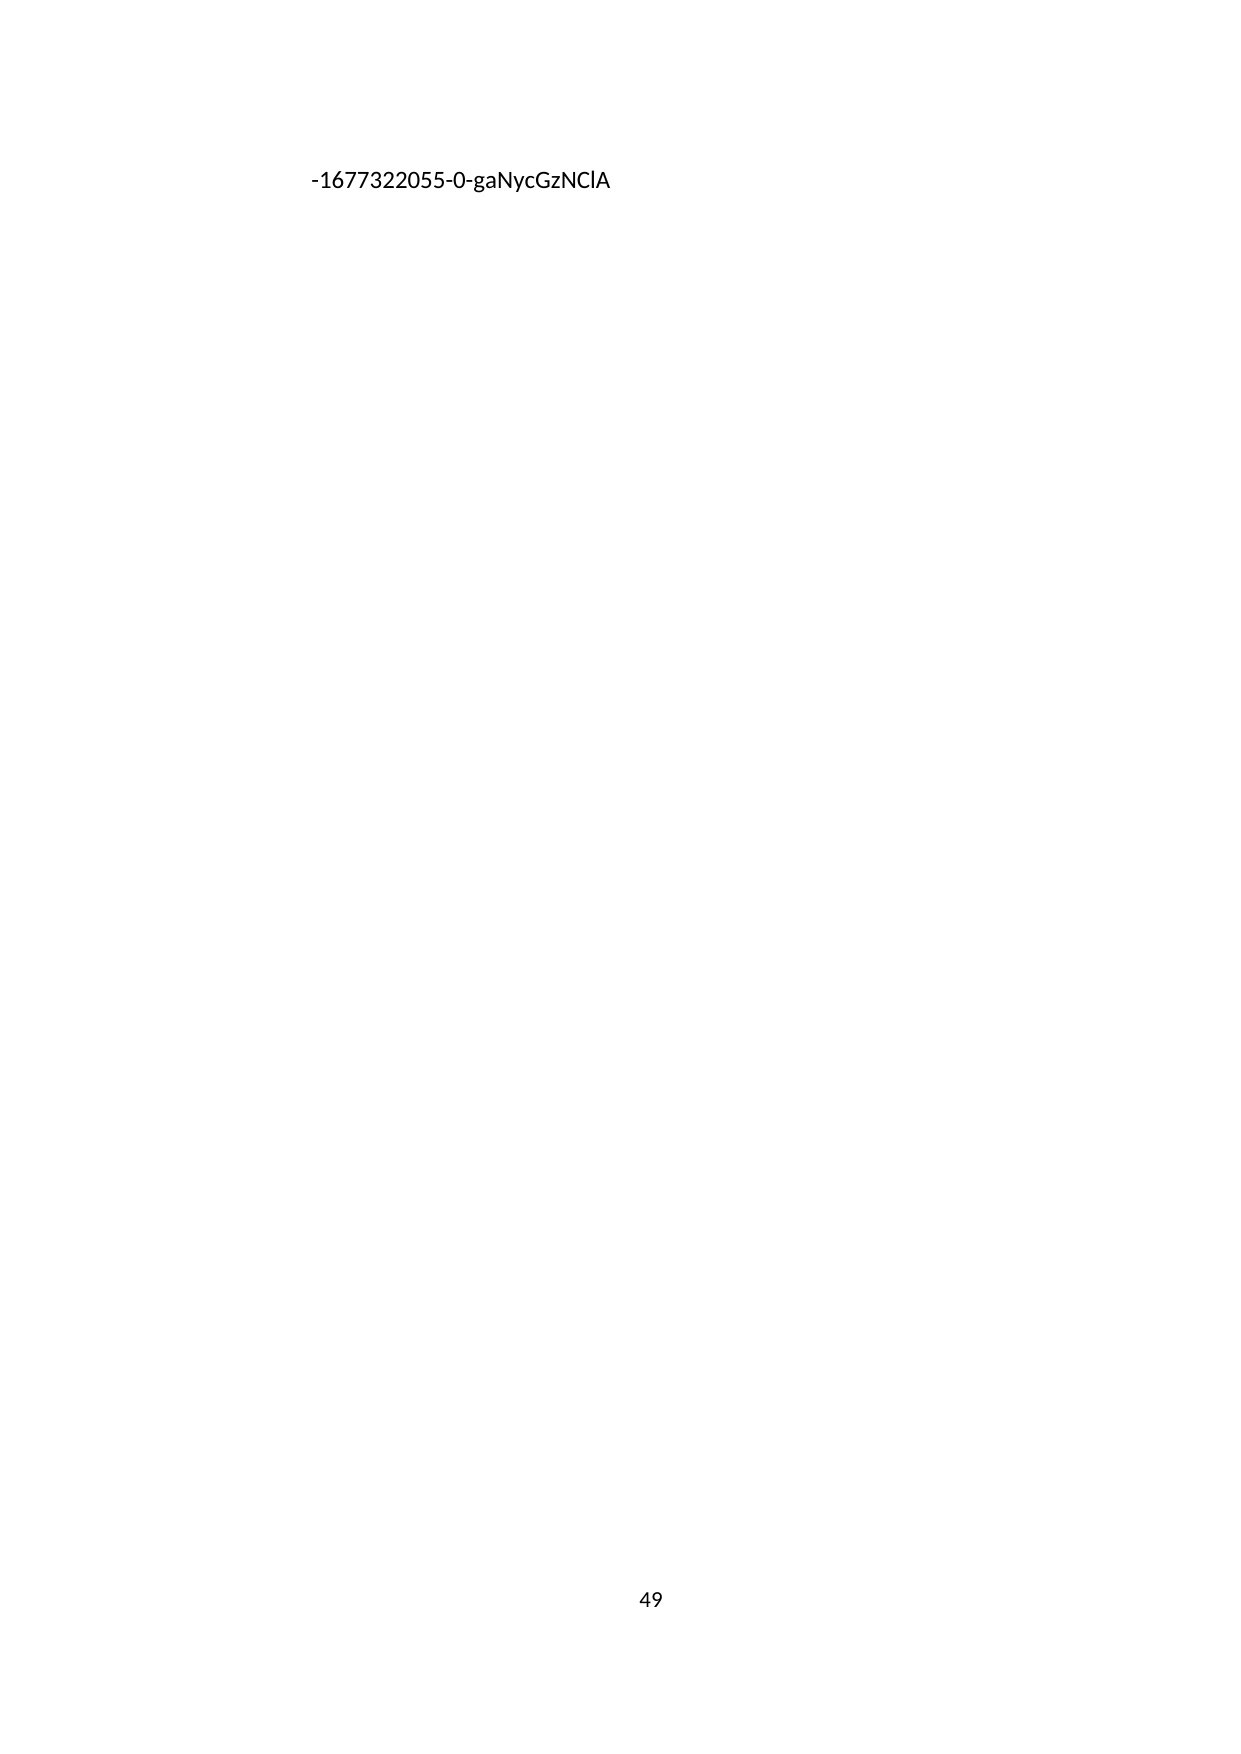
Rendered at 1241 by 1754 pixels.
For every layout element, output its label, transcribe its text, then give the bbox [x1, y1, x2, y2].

text -1677322055-0-gaNycGzNClA [311, 164, 1088, 195]
